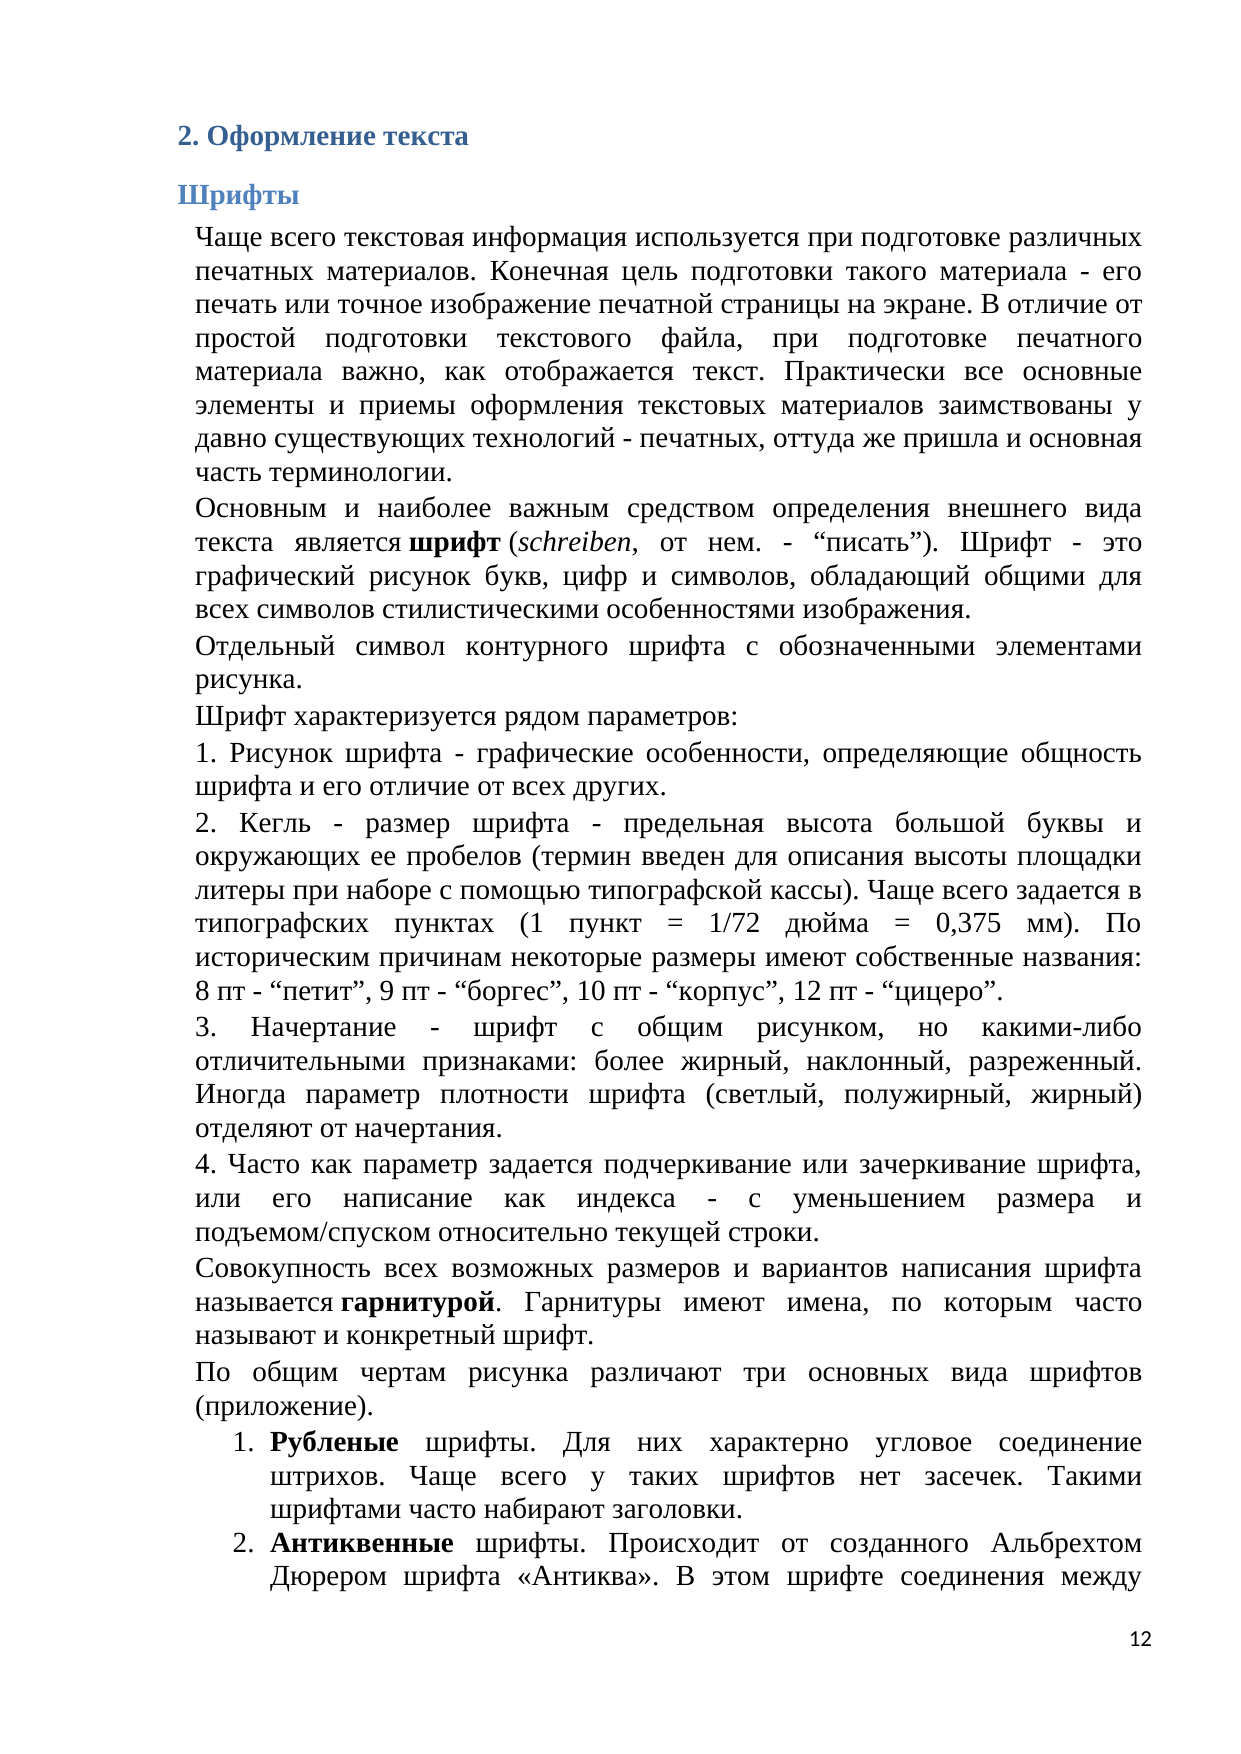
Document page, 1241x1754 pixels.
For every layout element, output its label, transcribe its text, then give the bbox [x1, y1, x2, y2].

text Отдельный символ контурного шрифта с обозначенными элементами рисунка. [195, 628, 1143, 695]
subtitle Шрифты [177, 177, 1152, 211]
text 3. Начертание - шрифт с общим рисунком, но какими-либо отличительными признаками: более жирный, наклонный, разреженный. Иногда параметр плотности шрифта (светлый, полужирный, жирный) отделяют от начертания. [195, 1009, 1143, 1143]
text 1. Рисунок шрифта - графические особенности, определяющие общность шрифта и его отличие от всех других. [195, 735, 1143, 802]
text Совокупность всех возможных размеров и вариантов написания шрифта называется гарнитурой. Гарнитуры имеют имена, по которым часто называют и конкретный шрифт. [195, 1250, 1143, 1351]
text По общим чертам рисунка различают три основных вида шрифтов (приложение). [195, 1354, 1143, 1421]
text 4. Часто как параметр задается подчеркивание или зачеркивание шрифта, или его написание как индекса - с уменьшением размера и подъемом/спуском относительно текущей строки. [195, 1147, 1143, 1247]
subtitle 2. Оформление текста [177, 118, 1152, 152]
list Рубленые шрифты. Для них характерно угловое соединение штрихов. Чаще всего у таких шрифтов нет засечек. Такими шрифтами часто набирают заголовки. [232, 1424, 1143, 1525]
text 2. Кегль - размер шрифта - предельная высота большой буквы и окружающих ее пробелов (термин введен для описания высоты площадки литеры при наборе с помощью типографской кассы). Чаще всего задается в типографских пунктах (1 пункт = 1/72 дюйма = 0,375 мм). По историческим причинам некоторые размеры имеют собственные названия: 8 пт - “петит”, 9 пт - “боргес”, 10 пт - “корпус”, 12 пт - “цицеро”. [195, 805, 1143, 1006]
text Чаще всего текстовая информация используется при подготовке различных печатных материалов. Конечная цель подготовки такого материала - его печать или точное изображение печатной страницы на экране. В отличие от простой подготовки текстового файла, при подготовке печатного материала важно, как отображается текст. Практически все основные элементы и приемы оформления текстовых материалов заимствованы у давно существующих технологий - печатных, оттуда же пришла и основная часть терминологии. [195, 219, 1143, 487]
text Шрифт характеризуется рядом параметров: [195, 698, 1143, 732]
text Основным и наиболее важным средством определения внешнего вида текста является шрифт (schreiben, от нем. - “писать”). Шрифт - это графический рисунок букв, цифр и символов, обладающий общими для всех символов стилистическими особенностями изображения. [195, 491, 1143, 625]
